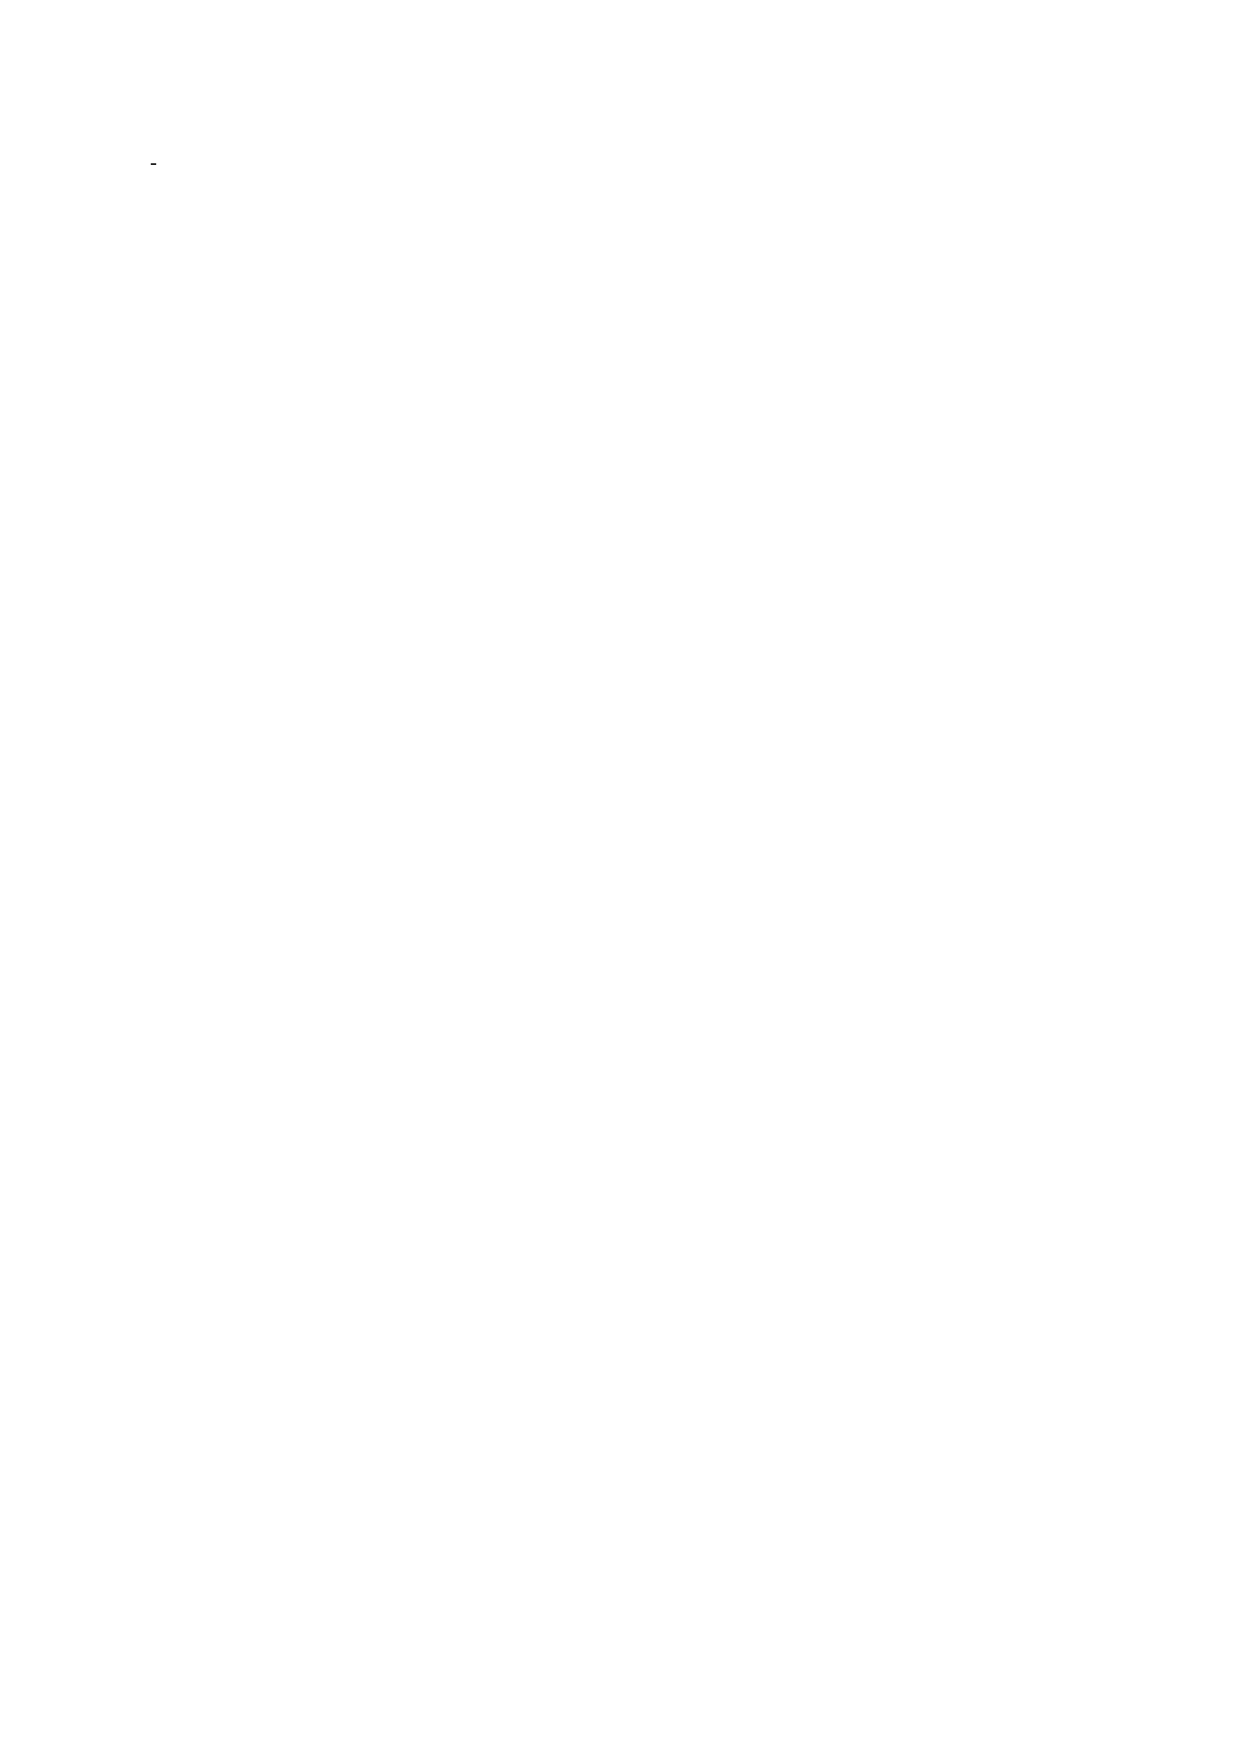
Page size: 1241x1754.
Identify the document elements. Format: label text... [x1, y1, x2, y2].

list - [150, 150, 1090, 174]
